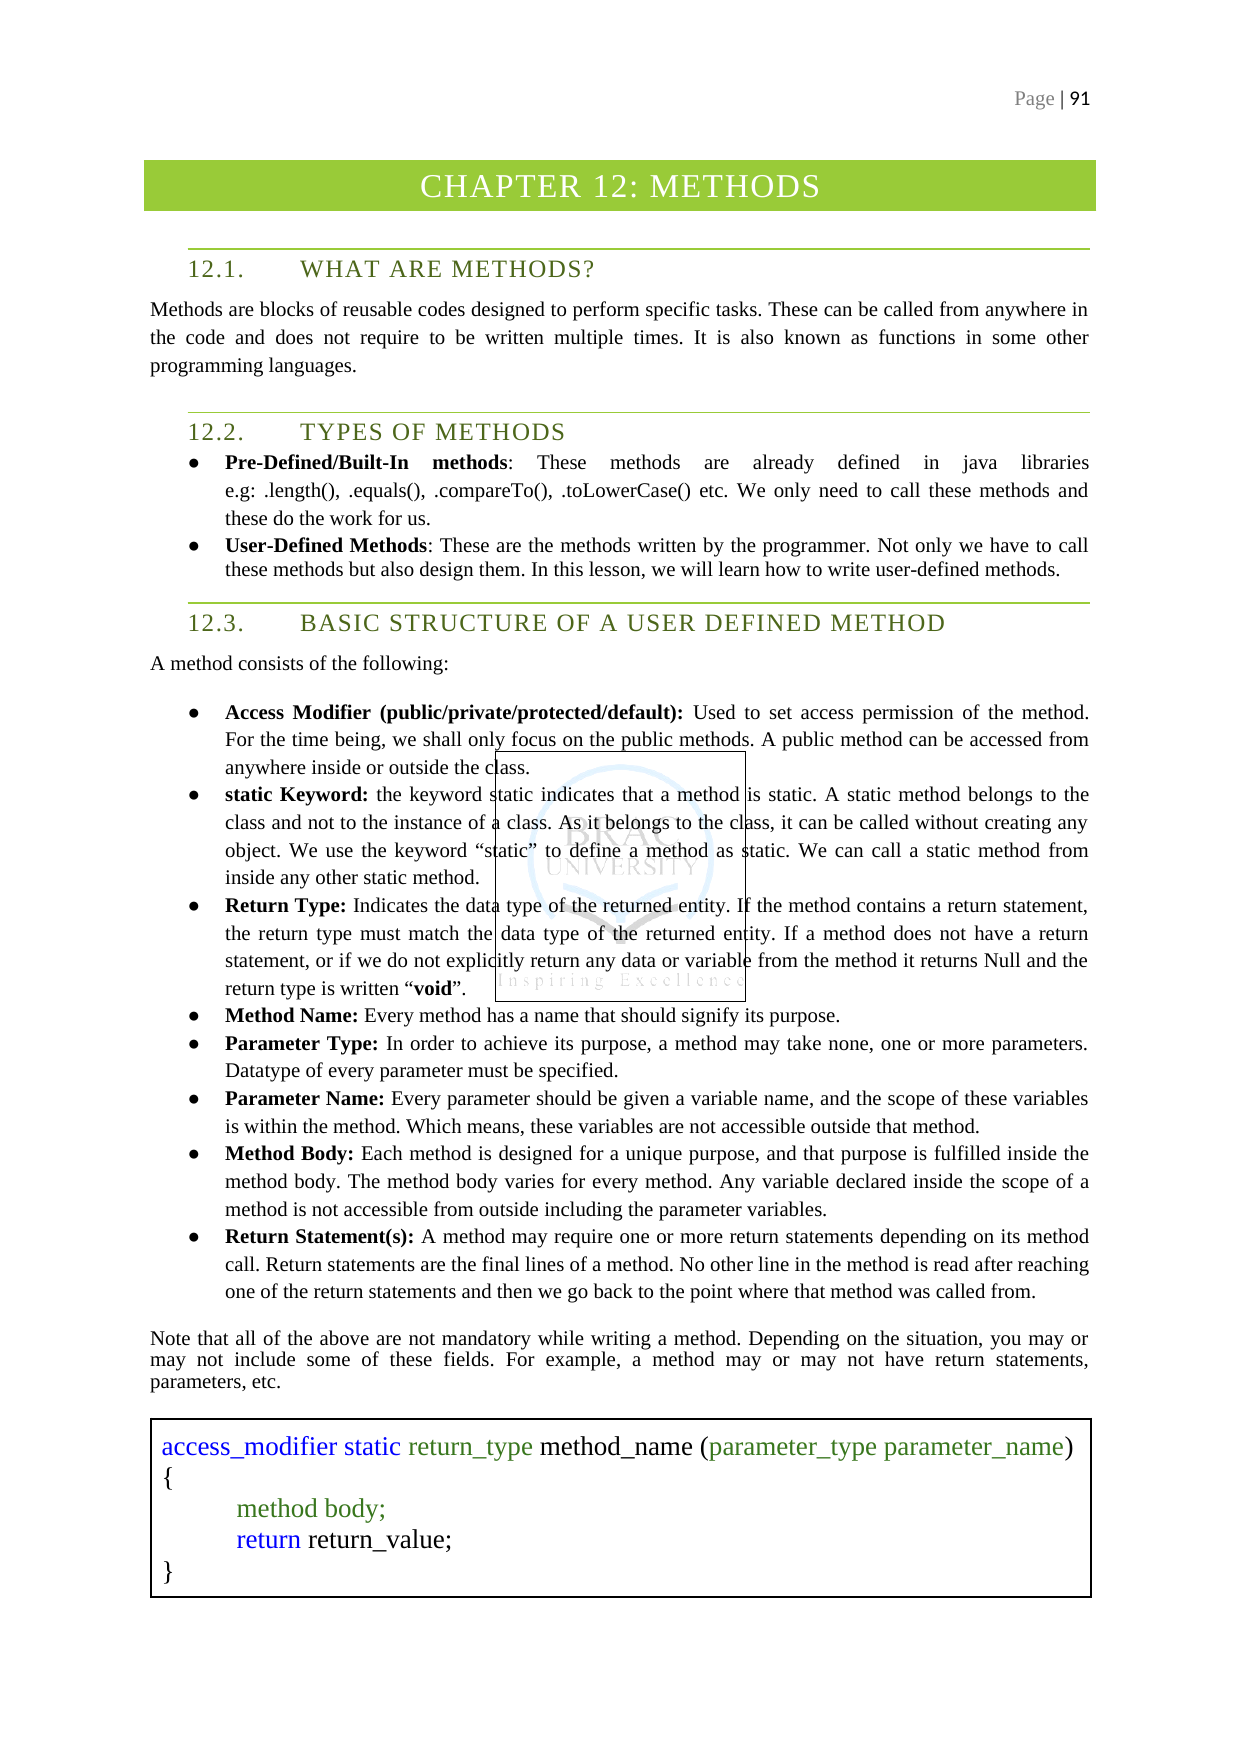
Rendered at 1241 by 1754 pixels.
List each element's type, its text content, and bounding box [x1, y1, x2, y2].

list Pre-Defined/Built-In methods: These methods are already defined in java libraries e.g: .length(), .equals(), .compareTo(), .toLowerCase() etc. We only need to call these methods and these do the work for us. [187, 450, 1090, 529]
list static Keyword: the keyword static indicates that a method is static. A static method belongs to the class and not to the instance of a class. As it belongs to the class, it can be called without creating any object. We use the keyword “static” to define a method as static. We can call a static method from inside any other static method. [187, 782, 1090, 889]
table_header access_modifier static return_type method_name (parameter_type parameter_name) { method body; return return_value; } [152, 1420, 1090, 1596]
list Return Type: Indicates the data type of the returned entity. If the method contains a return statement, the return type must match the data type of the returned entity. If a method does not have a return statement, or if we do not explicitly return any data or variable from the method it returns Null and the return type is written “void”. [187, 893, 1090, 1000]
list Method Body: Each method is designed for a unique purpose, and that purpose is fulfilled inside the method body. The method body varies for every method. Any variable declared inside the scope of a method is not accessible from outside including the parameter variables. [187, 1141, 1090, 1221]
list Method Name: Every method has a name that should signify its purpose. [187, 1003, 1090, 1027]
list Return Statement(s): A method may require one or more return statements depending on its method call. Return statements are the final lines of a method. No other line in the method is read after reaching one of the return statements and then we go back to the point where that method was called from. [187, 1224, 1090, 1303]
subtitle What Are Methods? [187, 249, 1090, 283]
list Parameter Type: In order to achieve its purpose, a method may take none, one or more parameters. Datatype of every parameter must be specified. [187, 1031, 1090, 1082]
list Access Modifier (public/private/protected/default): Used to set access permission of the method. For the time being, we shall only focus on the public methods. A public method can be accessed from anywhere inside or outside the class. [187, 699, 1090, 779]
list Parameter Name: Every parameter should be given a variable name, and the scope of these variables is within the method. Which means, these variables are not accessible outside that method. [187, 1086, 1090, 1138]
subtitle Basic Structure of a User Defined Method [187, 603, 1090, 636]
subtitle Types of Methods [187, 413, 1090, 446]
list User-Defined Methods: These are the methods written by the programmer. Not only we have to call these methods but also design them. In this lesson, we will learn how to write user-defined methods. [187, 533, 1090, 581]
text Methods are blocks of reusable codes designed to perform specific tasks. These can be called from anywhere in the code and does not require to be written multiple times. It is also known as functions in some other programming languages. [150, 297, 1090, 377]
subtitle CHAPTER 12: METHODS [150, 167, 1090, 205]
text A method consists of the following: [150, 651, 1090, 675]
text Note that all of the above are not mandatory while writing a method. Depending on the situation, you may or may not include some of these fields. For example, a method may or may not have return statements, parameters, etc. [150, 1328, 1090, 1393]
